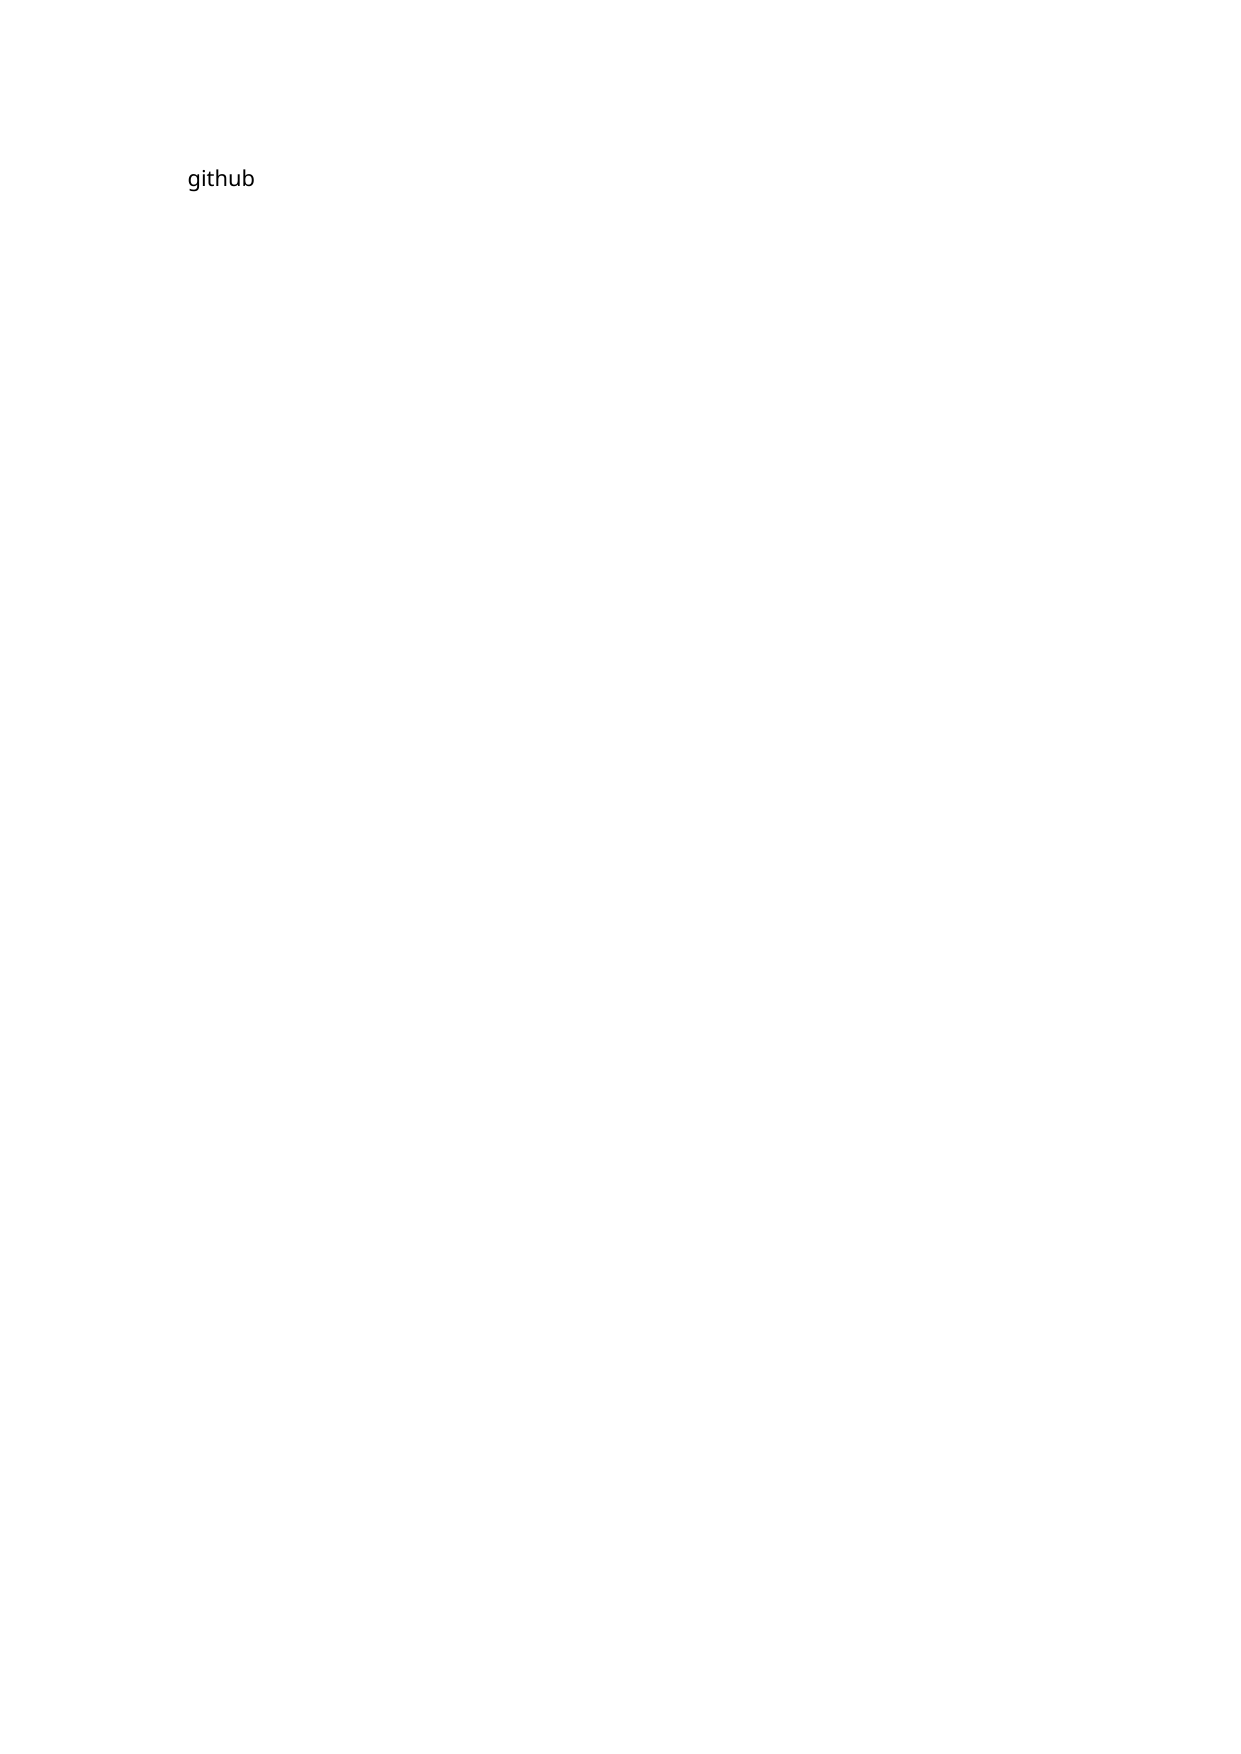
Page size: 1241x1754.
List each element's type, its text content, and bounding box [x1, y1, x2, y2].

text github [187, 162, 1053, 194]
